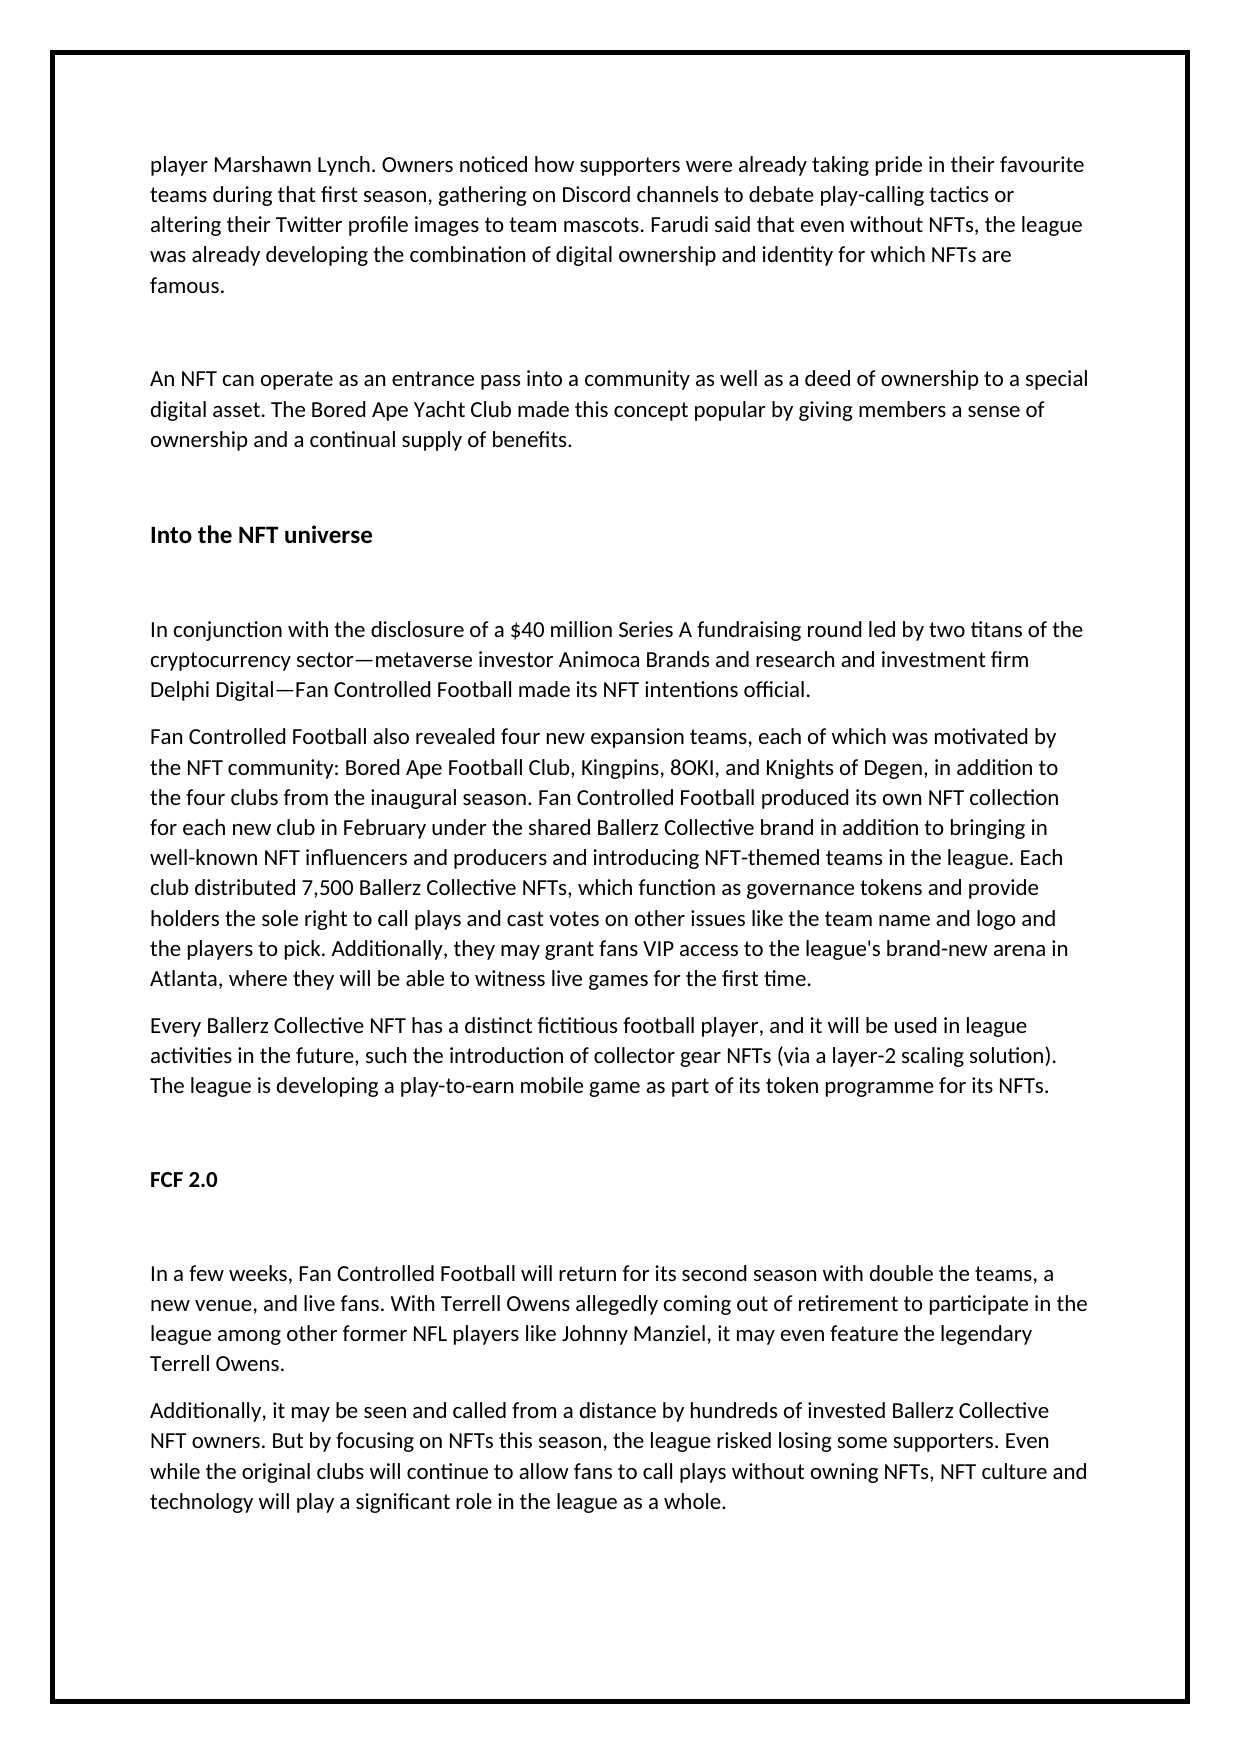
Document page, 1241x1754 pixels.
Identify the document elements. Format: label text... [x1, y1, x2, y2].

text Into the NFT universe [150, 519, 1090, 549]
text Fan Controlled Football also revealed four new expansion teams, each of which was motivated by the NFT community: Bored Ape Football Club, Kingpins, 8OKI, and Knights of Degen, in addition to the four clubs from the inaugural season. Fan Controlled Football produced its own NFT collection for each new club in February under the shared Ballerz Collective brand in addition to bringing in well-known NFT influencers and producers and introducing NFT-themed teams in the league. Each club distributed 7,500 Ballerz Collective NFTs, which function as governance tokens and provide holders the sole right to call plays and cast votes on other issues like the team name and logo and the players to pick. Additionally, they may grant fans VIP access to the league's brand-new arena in Atlanta, where they will be able to witness live games for the first time. [150, 722, 1090, 992]
text Additionally, it may be seen and called from a distance by hundreds of invested Ballerz Collective NFT owners. But by focusing on NFTs this season, the league risked losing some supporters. Even while the original clubs will continue to allow fans to call plays without owning NFTs, NFT culture and technology will play a significant role in the league as a whole. [150, 1396, 1090, 1515]
text In conjunction with the disclosure of a $40 million Series A fundraising round led by two titans of the cryptocurrency sector—metaverse investor Animoca Brands and research and investment firm Delphi Digital—Fan Controlled Football made its NFT intentions official. [150, 615, 1090, 704]
text In a few weeks, Fan Controlled Football will return for its second season with double the teams, a new venue, and live fans. With Terrell Owens allegedly coming out of retirement to participate in the league among other former NFL players like Johnny Manziel, it may even feature the legendary Terrell Owens. [150, 1259, 1090, 1378]
text Every Ballerz Collective NFT has a distinct fictitious football player, and it will be used in league activities in the future, such the introduction of collector gear NFTs (via a layer-2 scaling solution). The league is developing a play-to-earn mobile game as part of its token programme for its NFTs. [150, 1011, 1090, 1099]
text FCF 2.0 [150, 1165, 1090, 1193]
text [150, 150, 1090, 299]
text An NFT can operate as an entrance pass into a community as well as a deed of ownership to a special digital asset. The Bored Ape Yacht Club made this concept popular by giving members a sense of ownership and a continual supply of benefits. [150, 364, 1090, 453]
